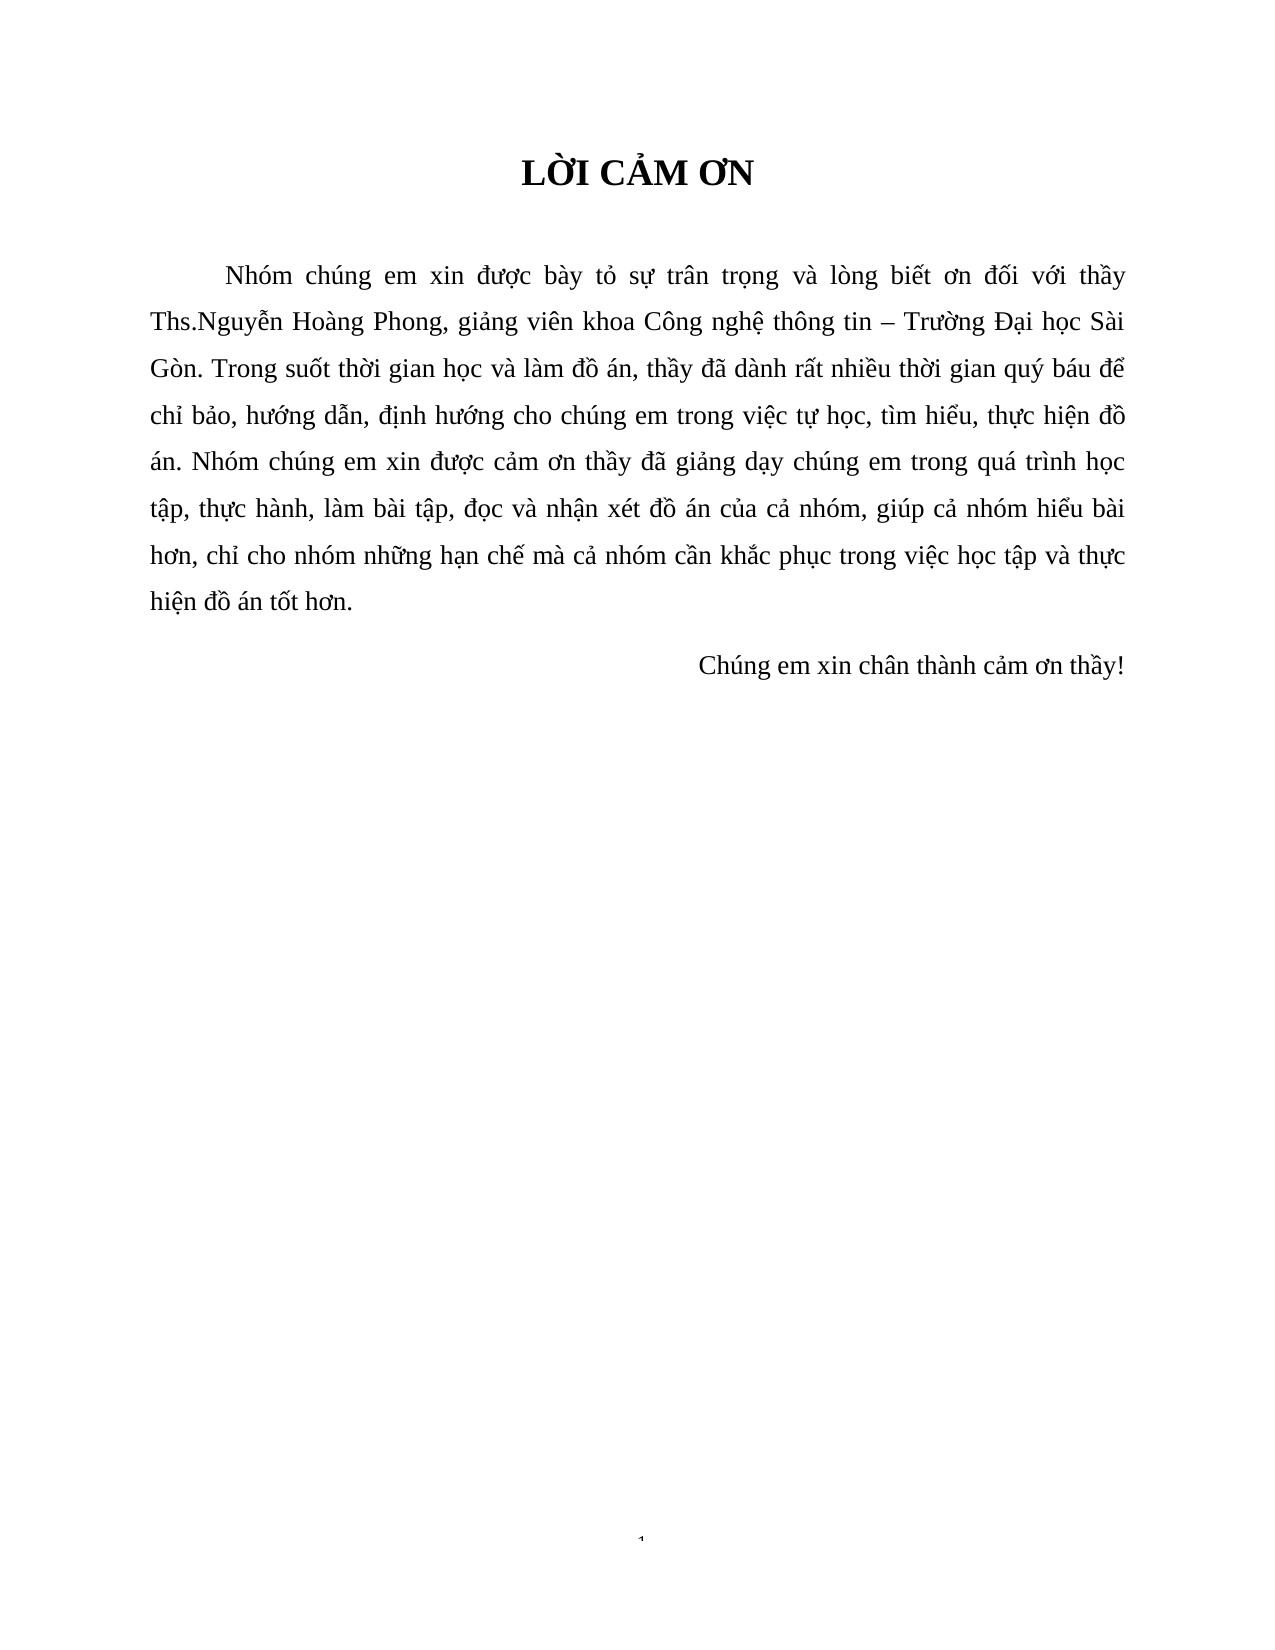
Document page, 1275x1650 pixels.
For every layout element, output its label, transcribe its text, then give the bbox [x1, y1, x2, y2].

subtitle LỜI CẢM ƠN [149, 150, 1126, 193]
text Nhóm chúng em xin được bày tỏ sự trân trọng và lòng biết ơn đối với thầy Ths.Nguyễn Hoàng Phong, giảng viên khoa Công nghệ thông tin – Trường Đại học Sài Gòn. Trong suốt thời gian học và làm đồ án, thầy đã dành rất nhiều thời gian quý báu để chỉ bảo, hướng dẫn, định hướng cho chúng em trong việc tự học, tìm hiểu, thực hiện đồ án. Nhóm chúng em xin được cảm ơn thầy đã giảng dạy chúng em trong quá trình học tập, thực hành, làm bài tập, đọc và nhận xét đồ án của cả nhóm, giúp cả nhóm hiểu bài hơn, chỉ cho nhóm những hạn chế mà cả nhóm cần khắc phục trong việc học tập và thực hiện đồ án tốt hơn. [150, 259, 1126, 617]
text Chúng em xin chân thành cảm ơn thầy! [698, 649, 1137, 680]
